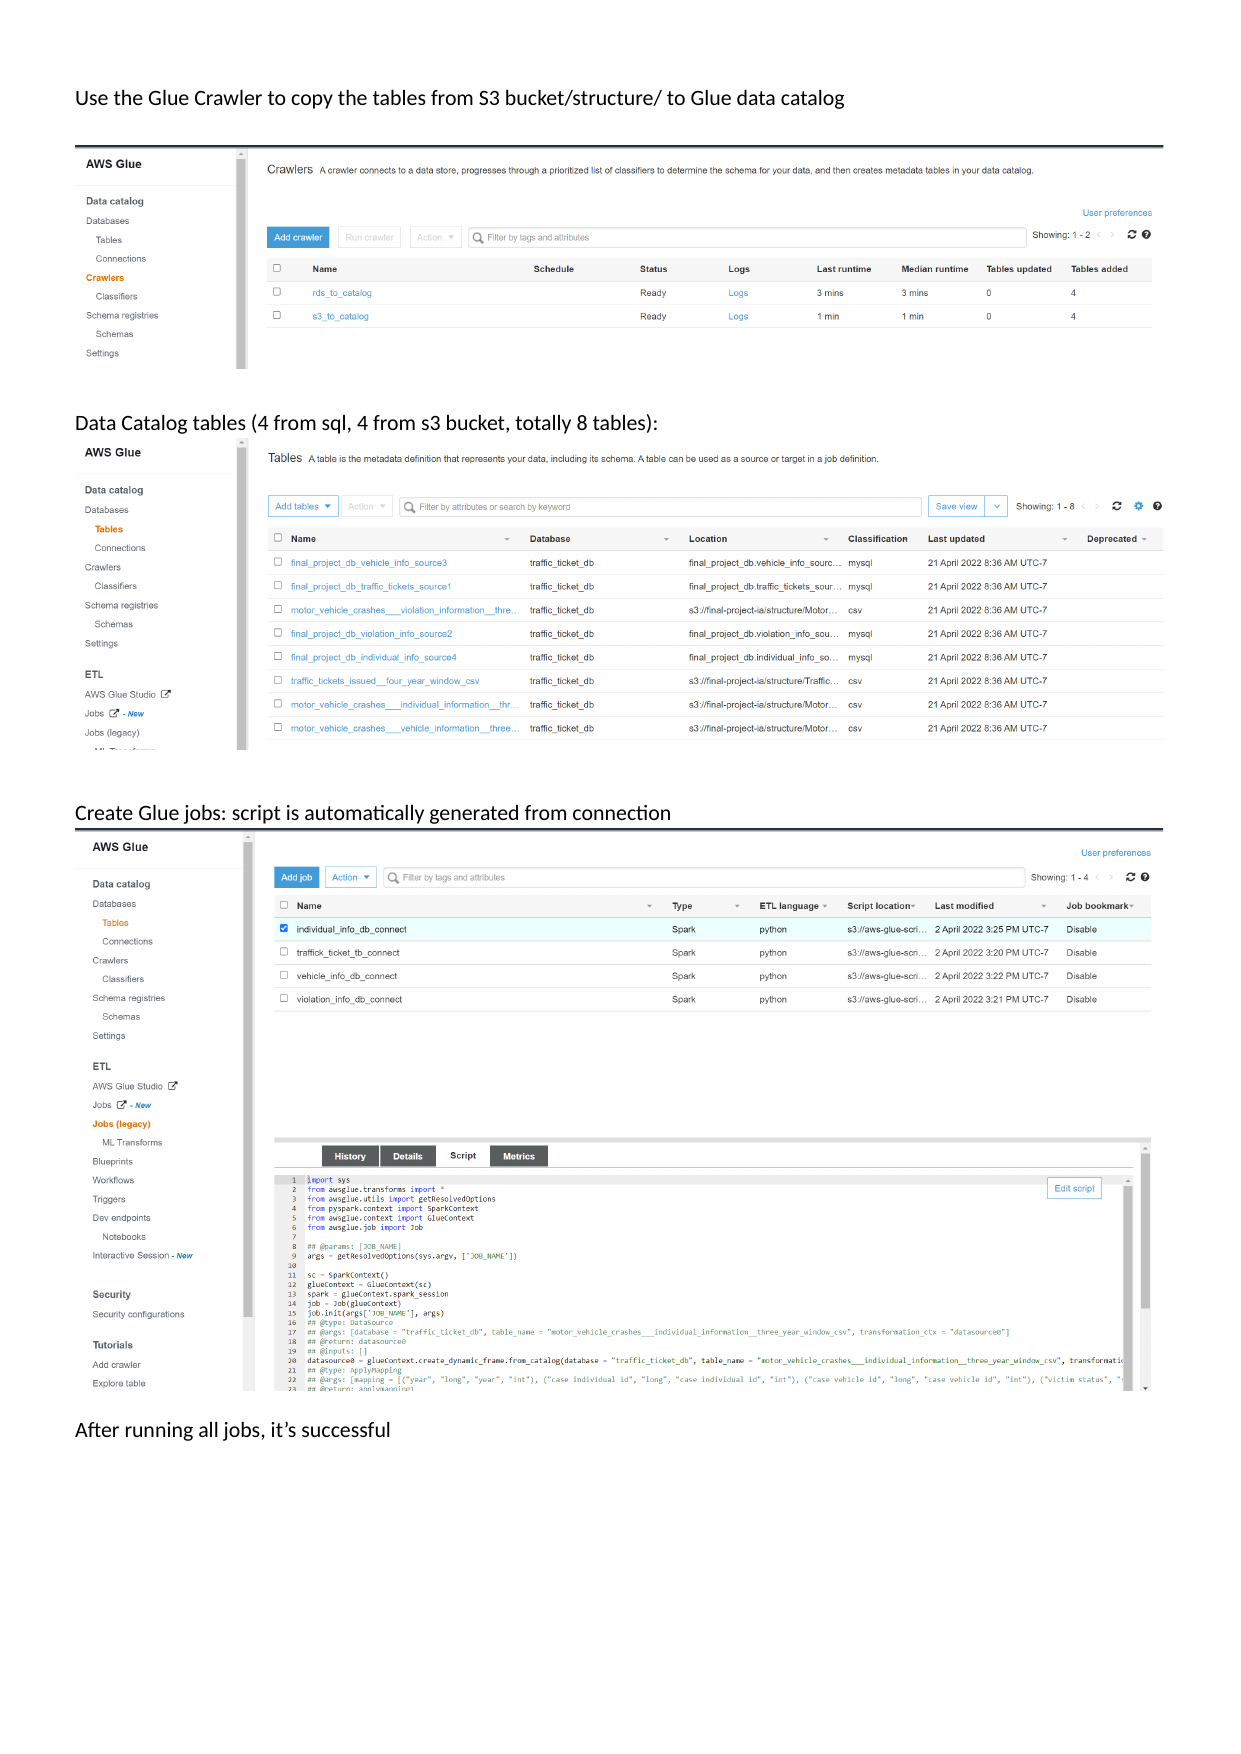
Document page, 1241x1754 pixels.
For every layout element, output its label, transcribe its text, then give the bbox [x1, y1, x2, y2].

text After running all jobs, it’s successful [75, 1413, 1165, 1446]
picture [75, 828, 1164, 1391]
picture [75, 438, 1164, 750]
text Use the Glue Crawler to copy the tables from S3 bucket/structure/ to Glue data catalog [75, 81, 1165, 113]
text Data Catalog tables (4 from sql, 4 from s3 bucket, totally 8 tables): [75, 406, 1165, 438]
text Create Glue jobs: script is automatically generated from connection [75, 796, 1165, 828]
picture [75, 145, 1164, 369]
